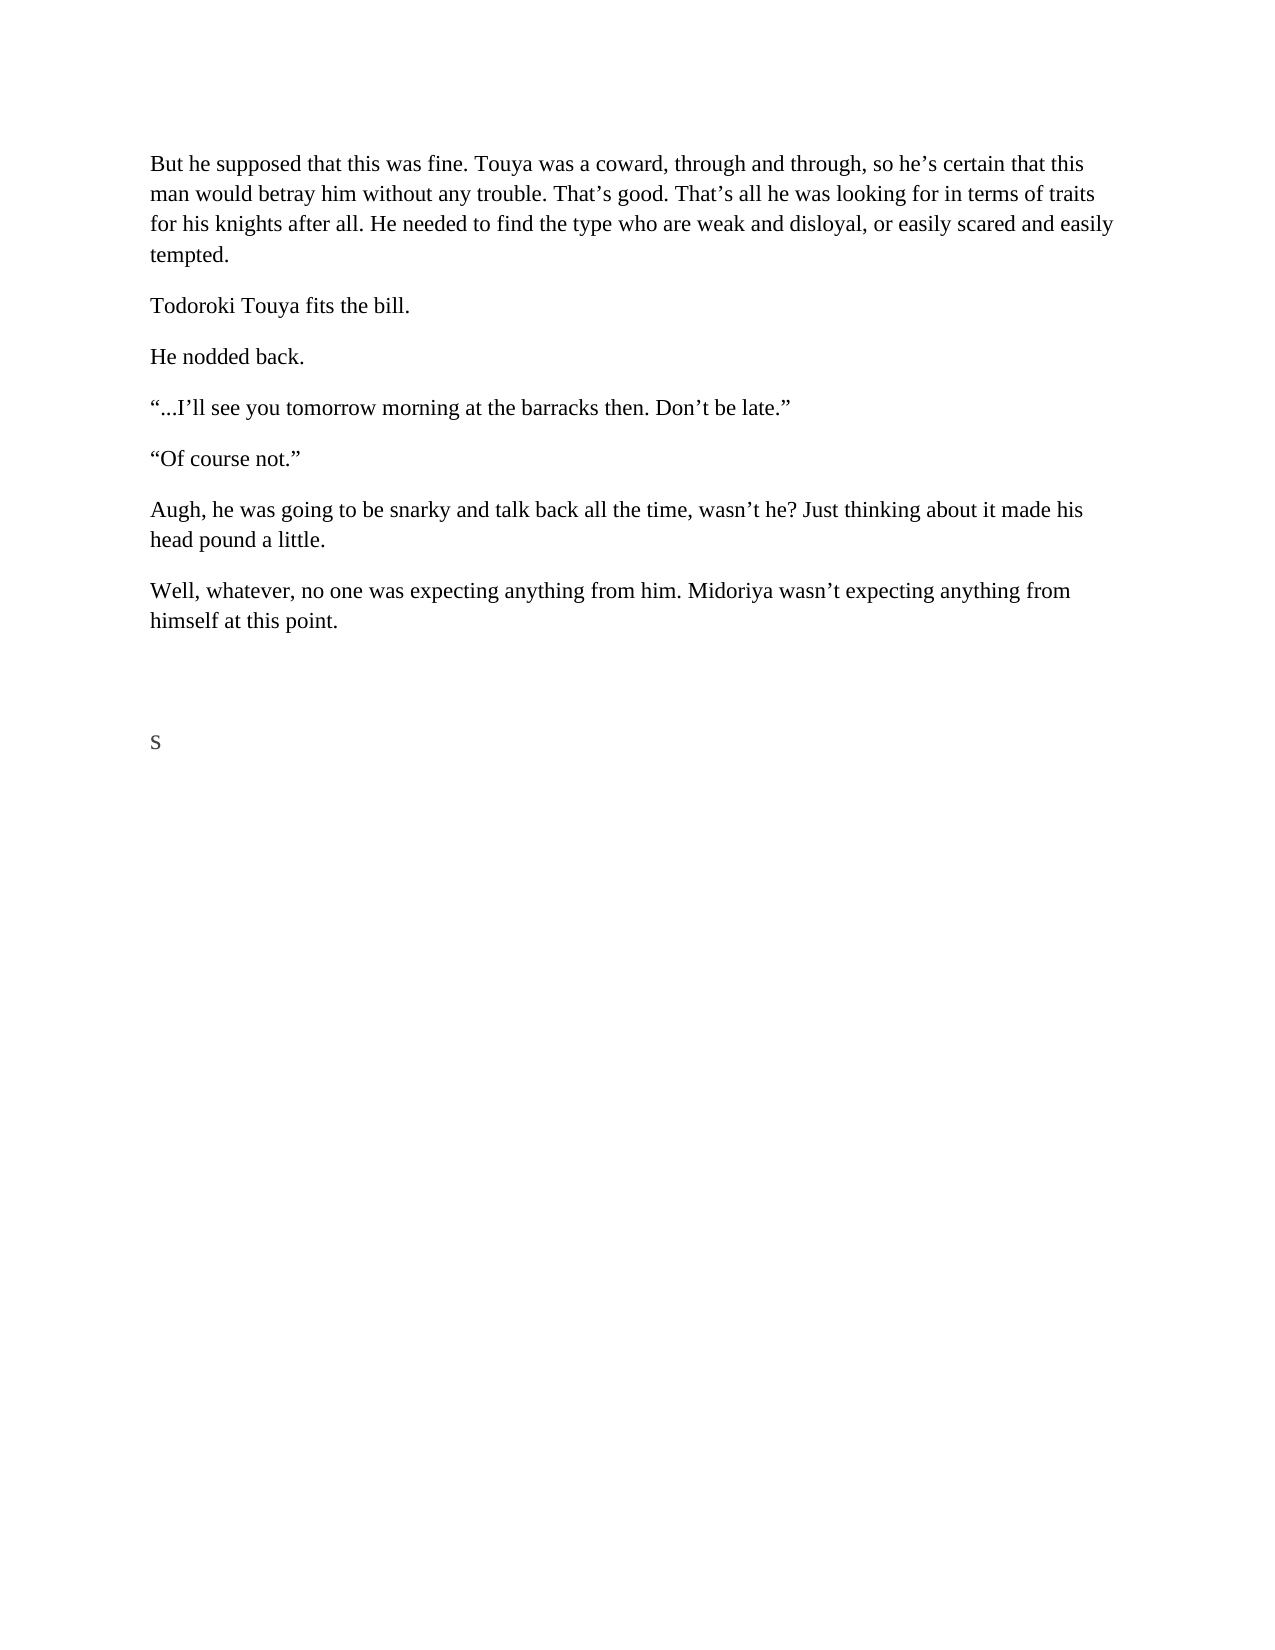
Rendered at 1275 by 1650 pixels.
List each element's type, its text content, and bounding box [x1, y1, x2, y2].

text Augh, he was going to be snarky and talk back all the time, wasn’t he? Just thinking about it made his head pound a little. [150, 496, 1125, 552]
text “...I’ll see you tomorrow morning at the barracks then. Don’t be late.” [150, 394, 1125, 420]
text He nodded back. [150, 343, 1125, 369]
text Todoroki Touya fits the bill. [150, 292, 1125, 318]
text But he supposed that this was fine. Touya was a coward, through and through, so he’s certain that this man would betray him without any trouble. That’s good. That’s all he was looking for in terms of traits for his knights after all. He needed to find the type who are weak and disloyal, or easily scared and easily tempted. [150, 150, 1125, 267]
subtitle s [150, 722, 1125, 755]
text Well, whatever, no one was expecting anything from him. Midoriya wasn’t expecting anything from himself at this point. [150, 577, 1125, 634]
text “Of course not.” [150, 445, 1125, 471]
